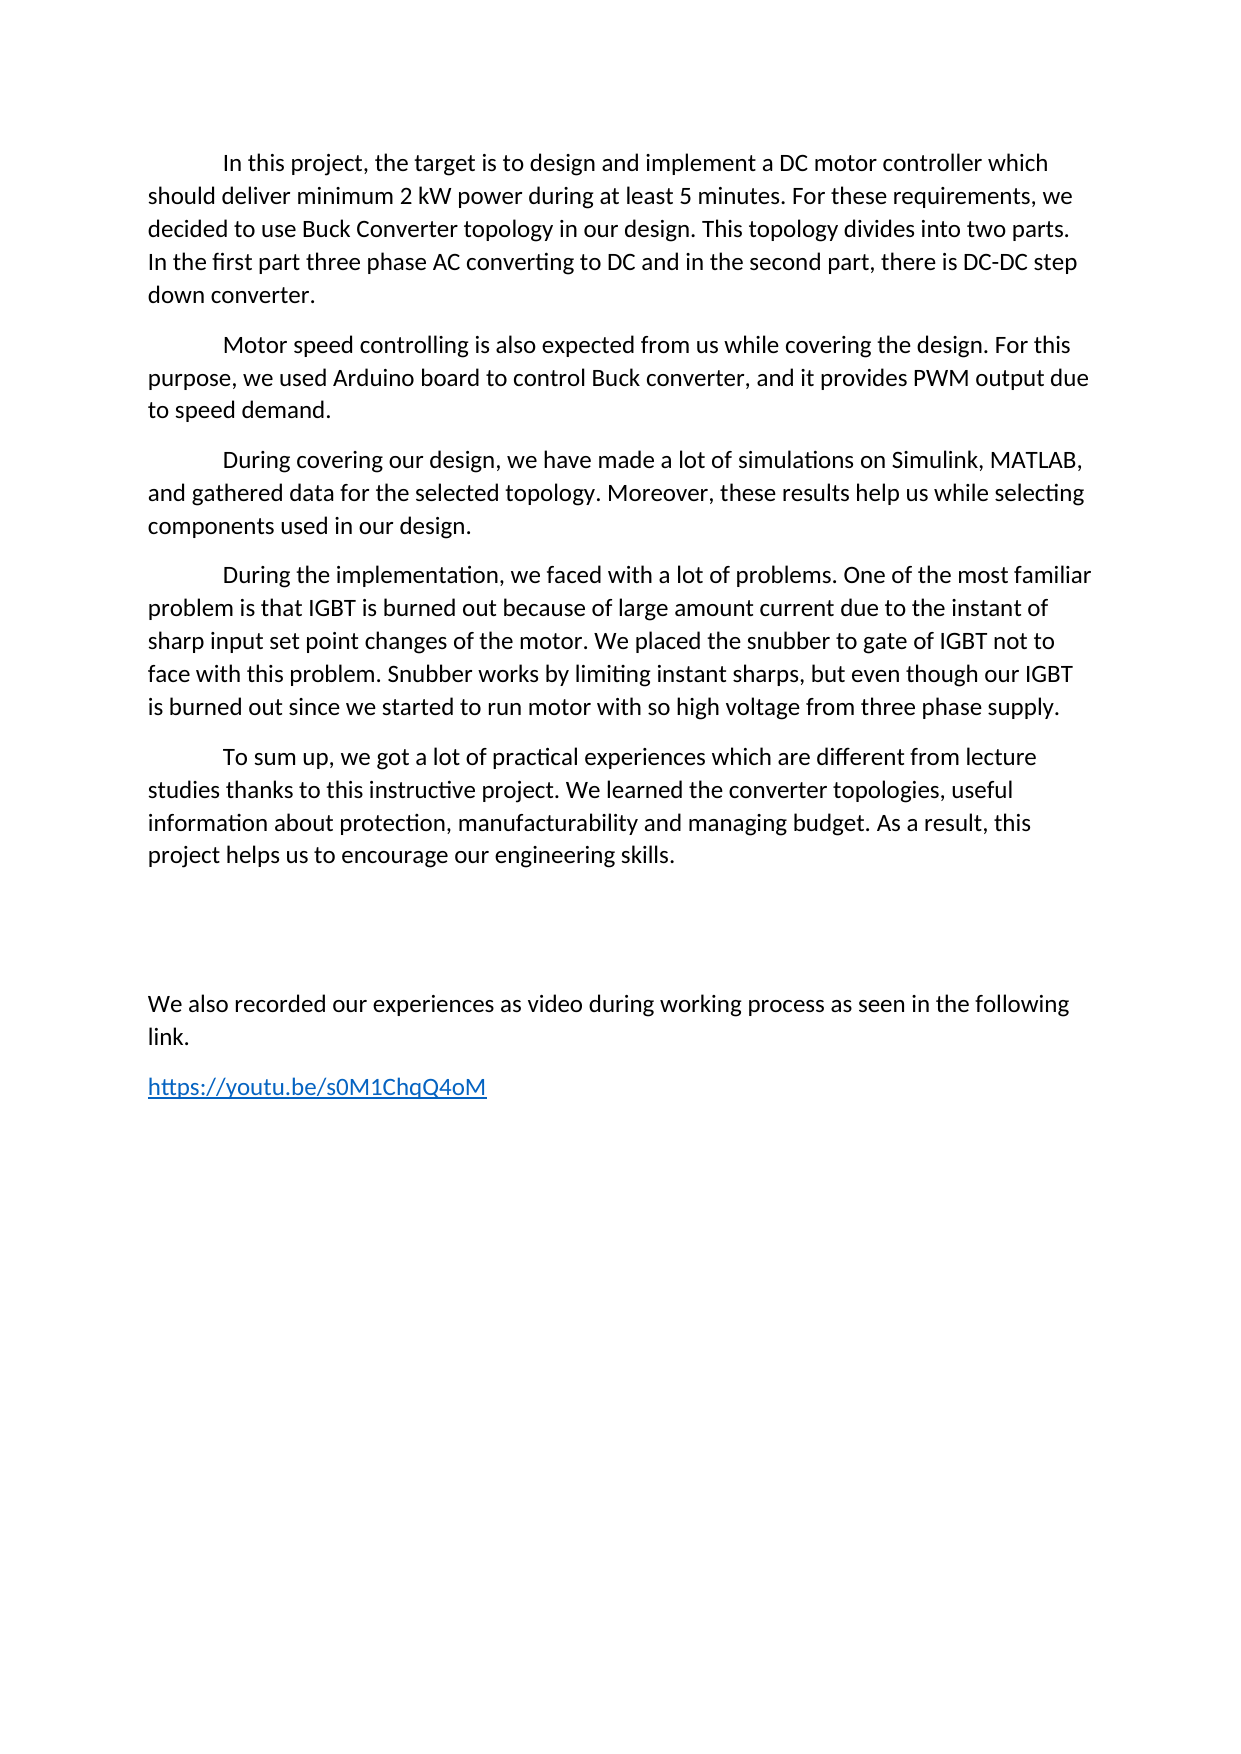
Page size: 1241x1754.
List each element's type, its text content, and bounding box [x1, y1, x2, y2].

text During the implementation, we faced with a lot of problems. One of the most familiar problem is that IGBT is burned out because of large amount current due to the instant of sharp input set point changes of the motor. We placed the snubber to gate of IGBT not to face with this problem. Snubber works by limiting instant sharps, but even though our IGBT is burned out since we started to run motor with so high voltage from three phase supply. [148, 560, 1093, 722]
text To sum up, we got a lot of practical experiences which are different from lecture studies thanks to this instructive project. We learned the converter topologies, useful information about protection, manufacturability and managing budget. As a result, this project helps us to encourage our engineering skills. [148, 741, 1093, 870]
text https://youtu.be/s0M1ChqQ4oM [148, 1071, 1093, 1101]
text We also recorded our experiences as video during working process as seen in the following link. [148, 988, 1093, 1052]
text Motor speed controlling is also expected from us while covering the design. For this purpose, we used Arduino board to control Buck converter, and it provides PWM output due to speed demand. [148, 329, 1093, 425]
text During covering our design, we have made a lot of simulations on Simulink, MATLAB, and gathered data for the selected topology. Moreover, these results help us while selecting components used in our design. [148, 444, 1093, 541]
text In this project, the target is to design and implement a DC motor controller which should deliver minimum 2 kW power during at least 5 minutes. For these requirements, we decided to use Buck Converter topology in our design. This topology divides into two parts. In the first part three phase AC converting to DC and in the second part, there is DC-DC step down converter. [148, 148, 1093, 310]
